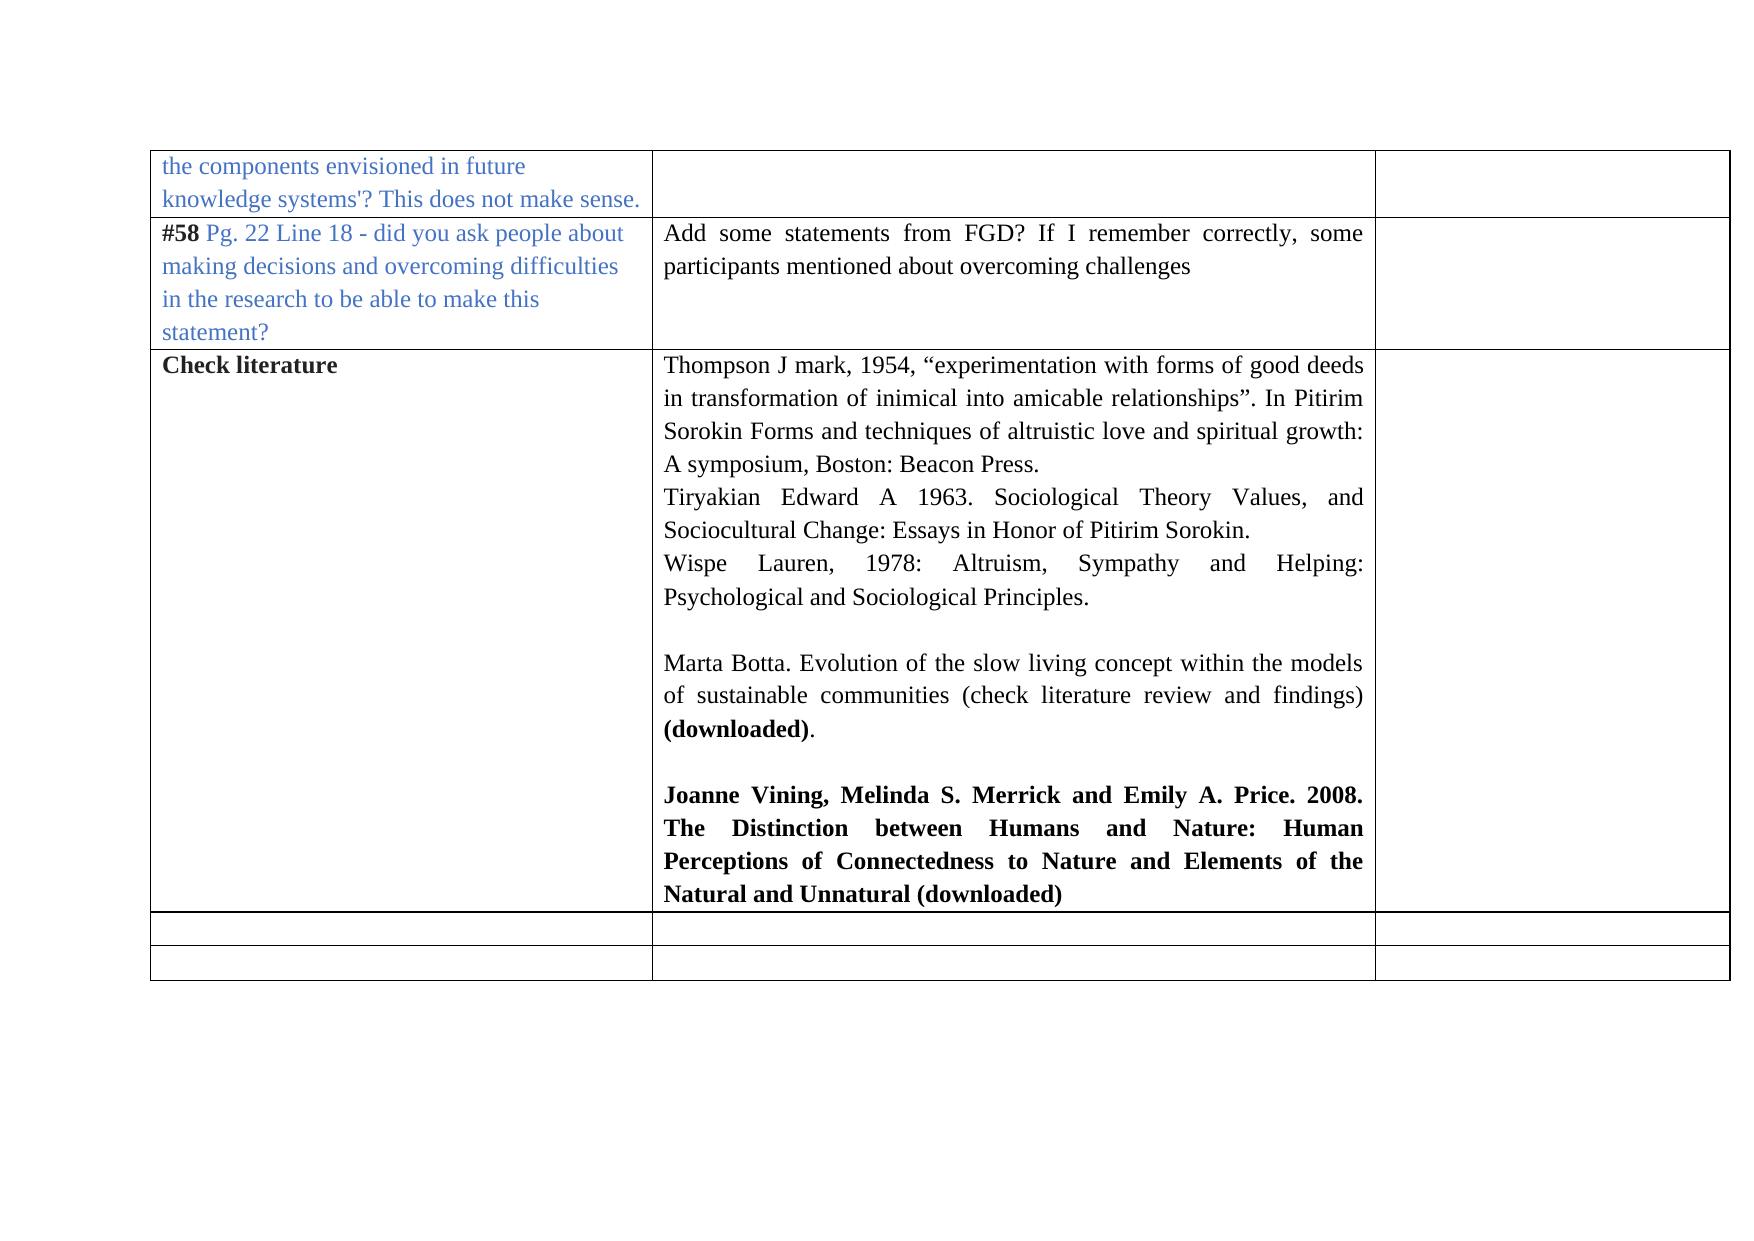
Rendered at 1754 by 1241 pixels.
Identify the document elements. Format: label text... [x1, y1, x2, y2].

table_cell [1376, 350, 1729, 911]
table_cell Check literature [151, 350, 652, 911]
table_cell [1376, 913, 1729, 945]
table_cell [1376, 151, 1729, 217]
table_cell [1376, 946, 1729, 979]
table_cell [653, 151, 1375, 217]
table_cell Thompson J mark, 1954, “experimentation with forms of good deeds in transformation of inimical into amicable relationships”. In Pitirim Sorokin Forms and techniques of altruistic love and spiritual growth: A symposium, Boston: Beacon Press. Tiryakian Edward A 1963. Sociological Theory Values, and Sociocultural Change: Essays in Honor of Pitirim Sorokin. Wispe Lauren, 1978: Altruism, Sympathy and Helping: Psychological and Sociological Principles. Marta Botta. Evolution of the slow living concept within the models of sustainable communities (check literature review and findings) (downloaded). Joanne Vining, Melinda S. Merrick and Emily A. Price. 2008. The Distinction between Humans and Nature: Human Perceptions of Connectedness to Nature and Elements of the Natural and Unnatural (downloaded) [653, 350, 1375, 911]
table_cell [1376, 218, 1729, 349]
table_cell [653, 946, 1375, 979]
table_cell [151, 913, 652, 945]
table_cell #58 Pg. 22 Line 18 - did you ask people about making decisions and overcoming difficulties in the research to be able to make this statement? [151, 218, 652, 349]
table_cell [151, 151, 652, 217]
table_cell [653, 913, 1375, 945]
table_cell [151, 946, 652, 979]
table_cell Add some statements from FGD? If I remember correctly, some participants mentioned about overcoming challenges [653, 218, 1375, 349]
